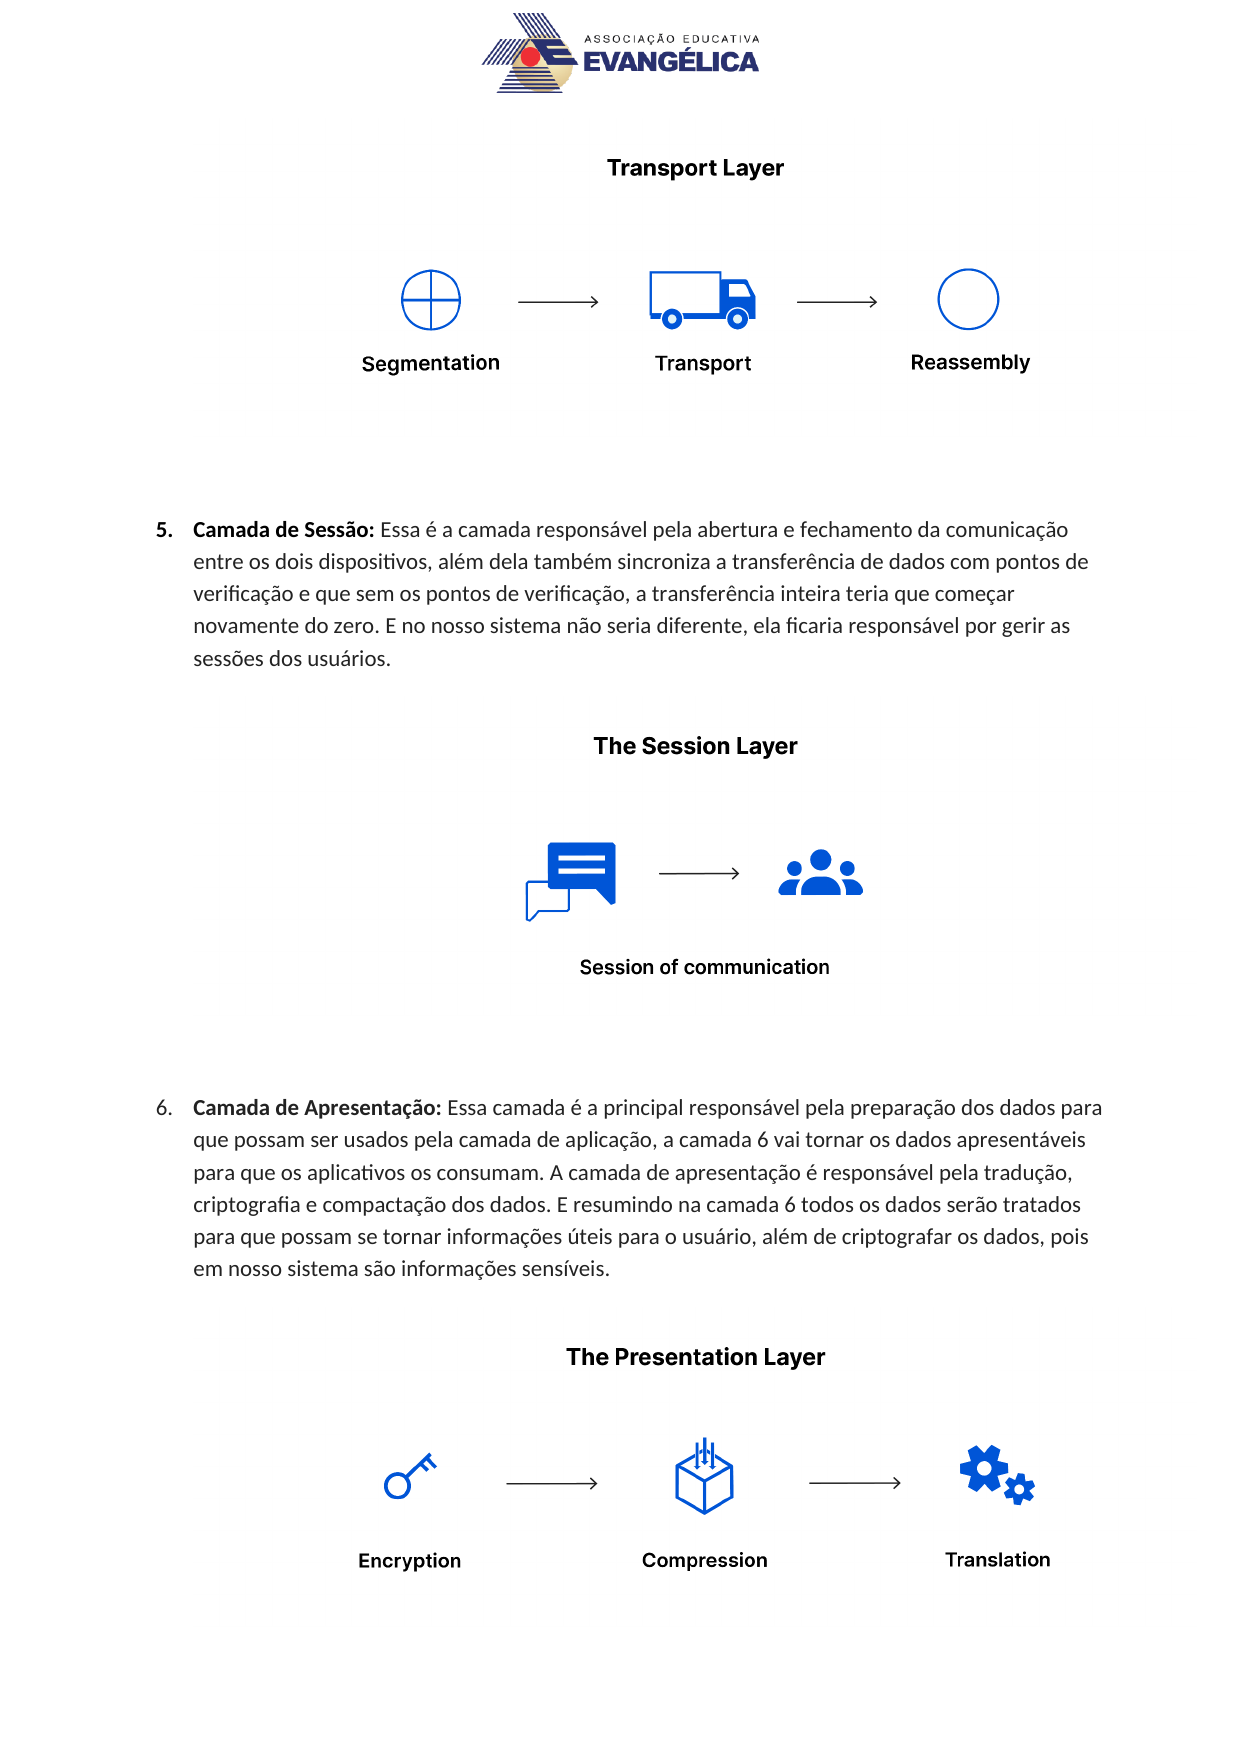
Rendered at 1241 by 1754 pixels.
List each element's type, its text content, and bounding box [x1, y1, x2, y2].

list Camada de Apresentação: Essa camada é a principal responsável pela preparação dos dados para que possam ser usados pela camada de aplicação, a camada 6 vai tornar os dados apresentáveis para que os aplicativos os consumam. A camada de apresentação é responsável pela tradução, criptografia e compactação dos dados. E resumindo na camada 6 todos os dados serão tratados para que possam se tornar informações úteis para o usuário, além de criptografar os dados, pois em nosso sistema são informações sensíveis. [156, 1093, 1122, 1282]
picture [193, 118, 1198, 437]
picture [193, 1307, 1198, 1627]
picture [193, 696, 1198, 1016]
picture [481, 13, 759, 93]
list Camada de Sessão: Essa é a camada responsável pela abertura e fechamento da comunicação entre os dois dispositivos, além dela também sincroniza a transferência de dados com pontos de verificação e que sem os pontos de verificação, a transferência inteira teria que começar novamente do zero. E no nosso sistema não seria diferente, ela ficaria responsável por gerir as sessões dos usuários. [156, 515, 1122, 672]
